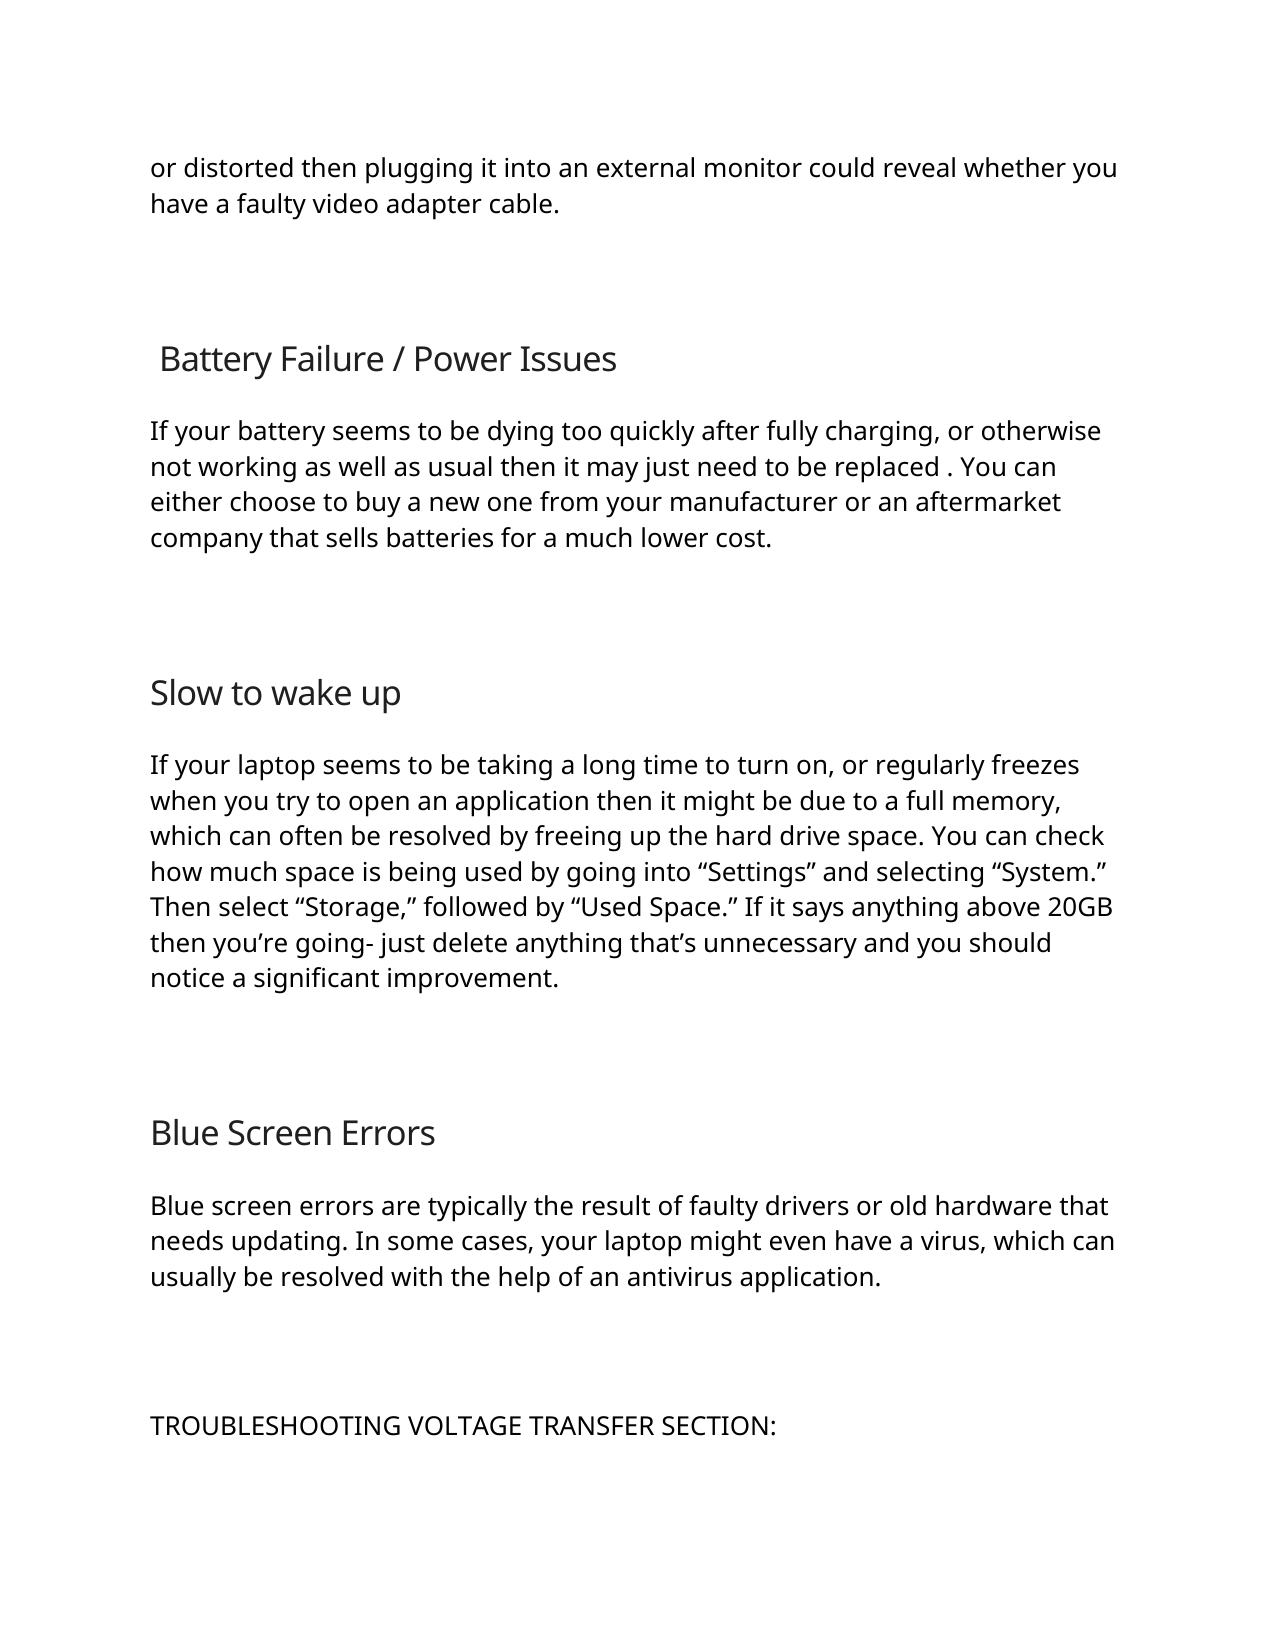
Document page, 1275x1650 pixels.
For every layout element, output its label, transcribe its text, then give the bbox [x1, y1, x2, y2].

text If your laptop seems to be taking a long time to turn on, or regularly freezes when you try to open an application then it might be due to a full memory, which can often be resolved by freeing up the hard drive space. You can check how much space is being used by going into “Settings” and selecting “System.” Then select “Storage,” followed by “Used Space.” If it says anything above 20GB then you’re going- just delete anything that’s unnecessary and you should notice a significant improvement. [150, 747, 1125, 995]
text TROUBLESHOOTING VOLTAGE TRANSFER SECTION: [150, 1407, 1125, 1443]
text Blue screen errors are typically the result of faulty drivers or old hardware that needs updating. In some cases, your laptop might even have a virus, which can usually be resolved with the help of an antivirus application. [150, 1187, 1125, 1294]
text Blue Screen Errors [150, 1109, 1125, 1156]
text Battery Failure / Power Issues [150, 335, 1125, 382]
text If your battery seems to be dying too quickly after fully charging, or otherwise not working as well as usual then it may just need to be replaced . You can either choose to buy a new one from your manufacturer or an aftermarket company that sells batteries for a much lower cost. [150, 413, 1125, 555]
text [150, 150, 1125, 221]
text Slow to wake up [150, 668, 1125, 715]
